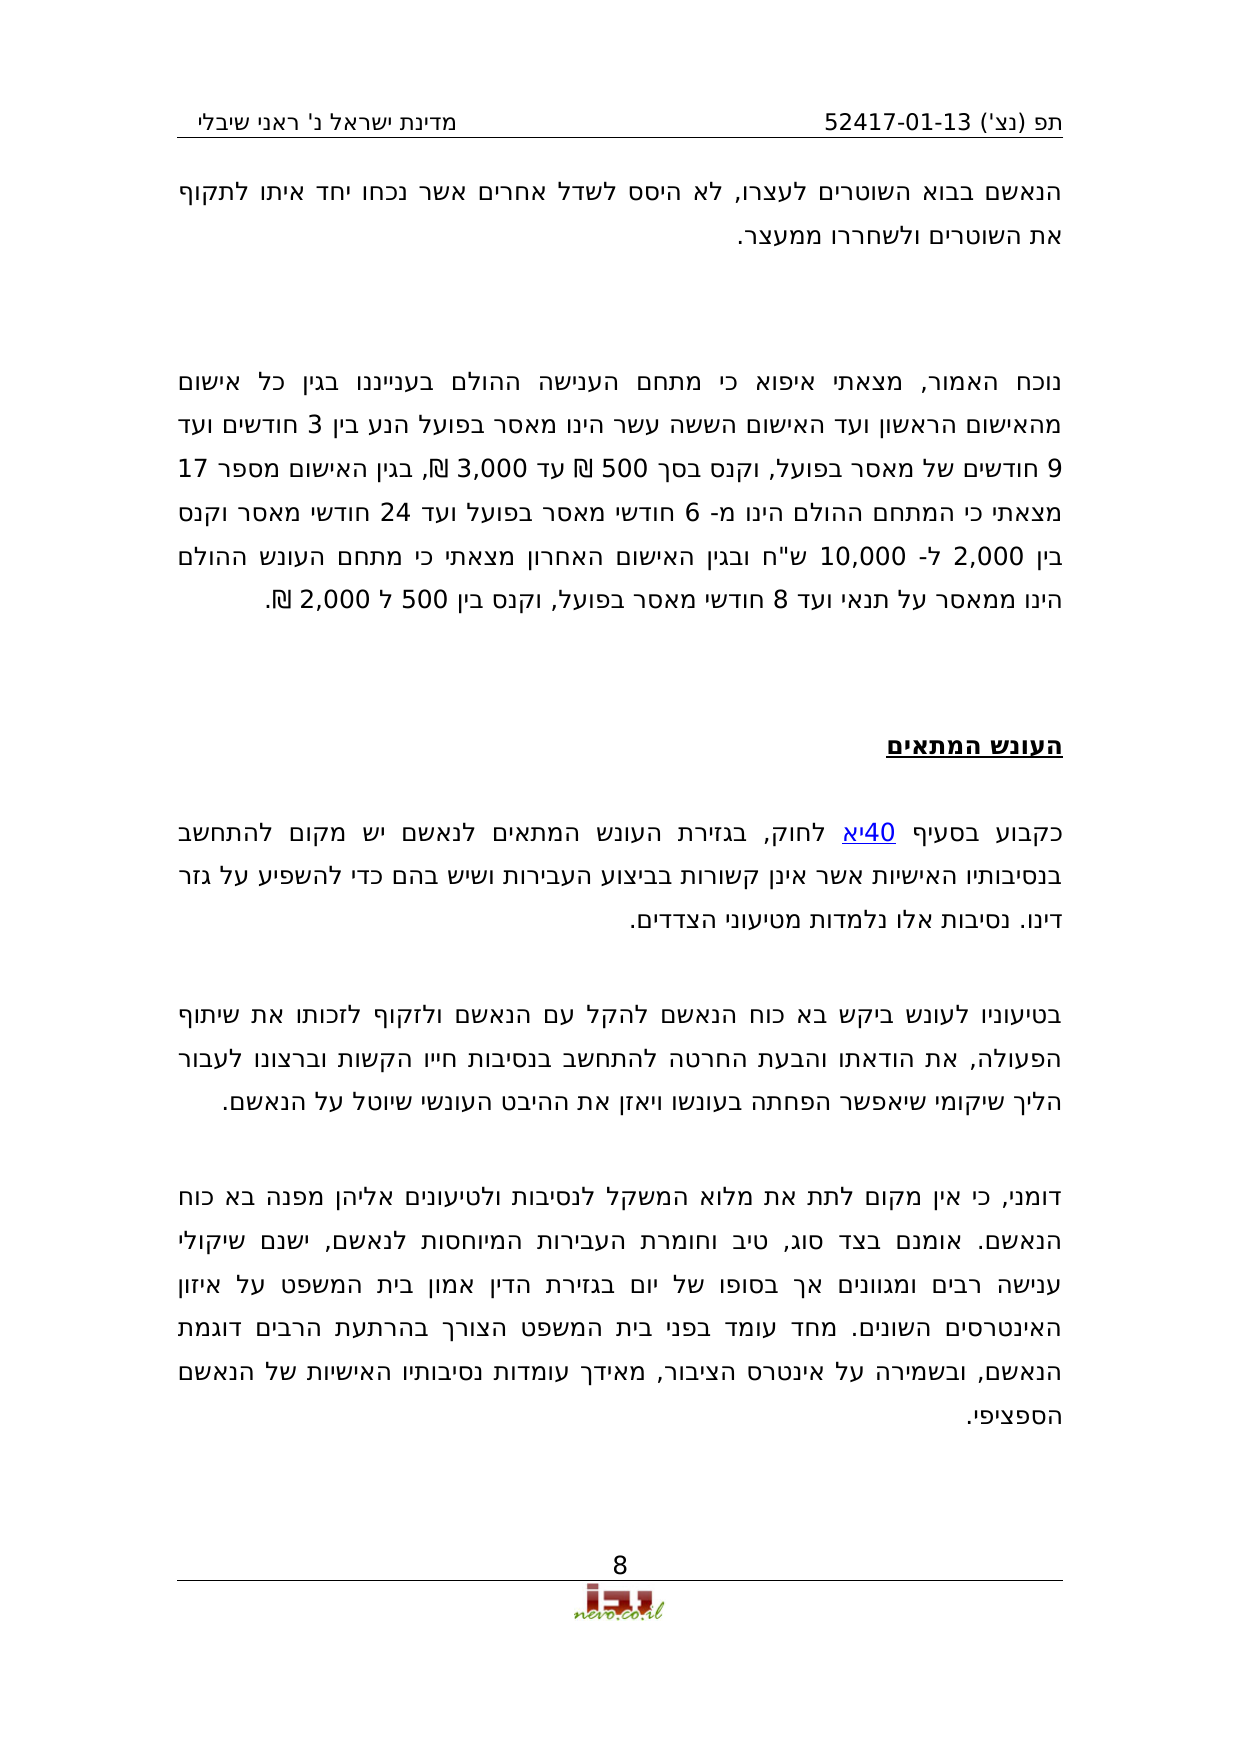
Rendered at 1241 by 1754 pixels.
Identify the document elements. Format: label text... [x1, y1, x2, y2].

text דומני, כי אין מקום לתת את מלוא המשקל לנסיבות ולטיעונים אליהן מפנה בא כוח הנאשם. אומנם בצד סוג, טיב וחומרת העבירות המיוחסות לנאשם, ישנם שיקולי ענישה רבים ומגוונים אך בסופו של יום בגזירת הדין אמון בית המשפט על איזון האינטרסים השונים. מחד עומד בפני בית המשפט הצורך בהרתעת הרבים דוגמת הנאשם, ובשמירה על אינטרס הציבור, מאידך עומדות נסיבותיו האישיות של הנאשם הספציפי. [177, 1182, 1063, 1430]
picture [574, 1583, 666, 1621]
text בטיעוניו לעונש ביקש בא כוח הנאשם להקל עם הנאשם ולזקוף לזכותו את שיתוף הפעולה, את הודאתו והבעת החרטה להתחשב בנסיבות חייו הקשות וברצונו לעבור הליך שיקומי שיאפשר הפחתה בעונשו ויאזן את ההיבט העונשי שיוטל על הנאשם. [177, 1000, 1063, 1117]
text העונש המתאים [215, 731, 1063, 761]
text כקבוע בסעיף 40יא לחוק, בגזירת העונש המתאים לנאשם יש מקום להתחשב בנסיבותיו האישיות אשר אינן קשורות בביצוע העבירות ושיש בהם כדי להשפיע על גזר דינו. נסיבות אלו נלמדות מטיעוני הצדדים. [177, 818, 1063, 934]
text נוכח האמור, מצאתי איפוא כי מתחם הענישה ההולם בענייננו בגין כל אישום מהאישום הראשון ועד האישום הששה עשר הינו מאסר בפועל הנע בין 3 חודשים ועד 9 חודשים של מאסר בפועל, וקנס בסך 500 ₪ עד 3,000 ₪, בגין האישום מספר 17 מצאתי כי המתחם ההולם הינו מ- 6 חודשי מאסר בפועל ועד 24 חודשי מאסר וקנס בין 2,000 ל- 10,000 ש"ח ובגין האישום האחרון מצאתי כי מתחם העונש ההולם הינו ממאסר על תנאי ועד 8 חודשי מאסר בפועל, וקנס בין 500 ל 2,000 ₪. [177, 367, 1063, 615]
